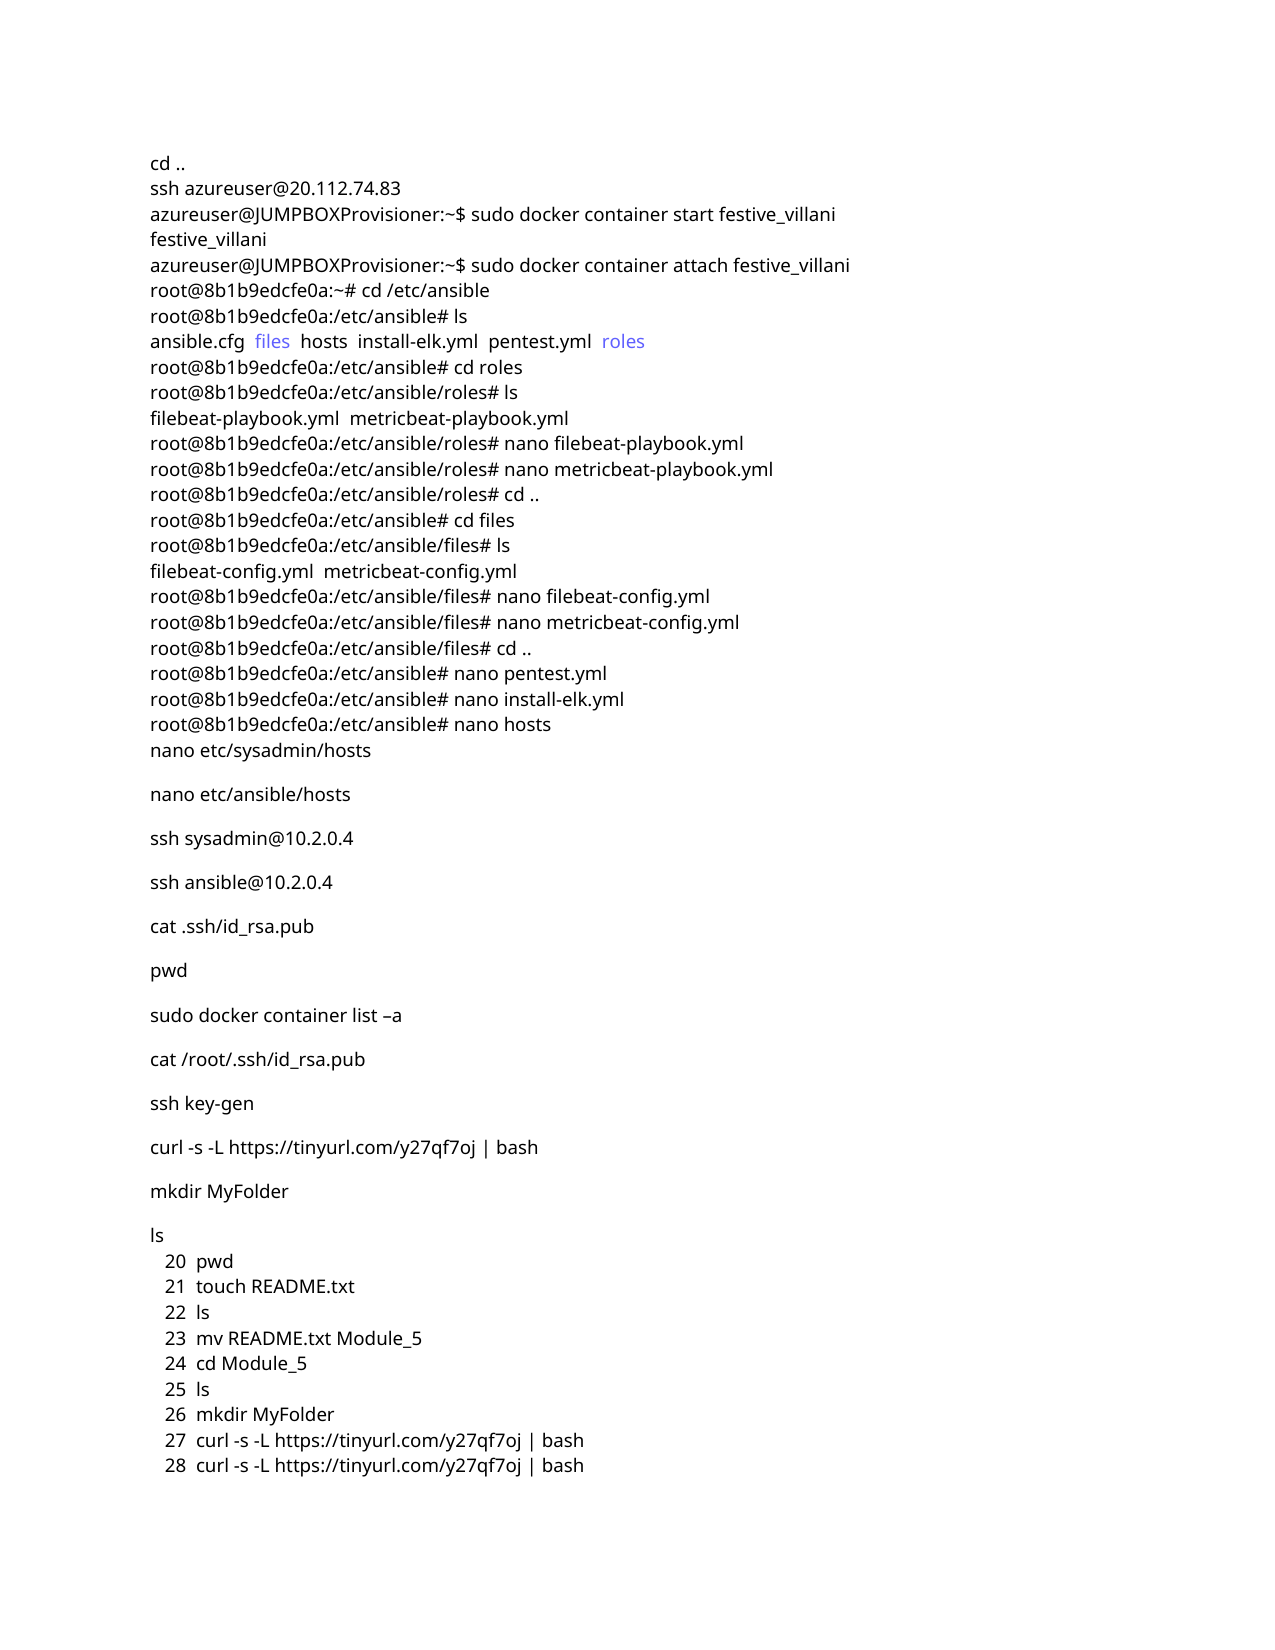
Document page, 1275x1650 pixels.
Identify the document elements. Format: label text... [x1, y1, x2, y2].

text root@8b1b9edcfe0a:/etc/ansible/roles# nano filebeat-playbook.yml [150, 431, 1125, 456]
text cd .. [150, 150, 1125, 176]
text ssh key-gen [150, 1090, 1125, 1116]
text 27 curl -s -L https://tinyurl.com/y27qf7oj | bash [150, 1427, 1125, 1452]
text azureuser@JUMPBOXProvisioner:~$ sudo docker container start festive_villani [150, 201, 1125, 227]
text 20 pwd [150, 1248, 1125, 1274]
text root@8b1b9edcfe0a:/etc/ansible/files# nano metricbeat-config.yml [150, 609, 1125, 635]
text root@8b1b9edcfe0a:/etc/ansible/files# cd .. [150, 635, 1125, 660]
text filebeat-config.yml metricbeat-config.yml [150, 558, 1125, 584]
text 26 mkdir MyFolder [150, 1401, 1125, 1427]
text sudo docker container list –a [150, 1002, 1125, 1027]
text root@8b1b9edcfe0a:~# cd /etc/ansible [150, 278, 1125, 303]
text root@8b1b9edcfe0a:/etc/ansible# cd files [150, 507, 1125, 533]
text root@8b1b9edcfe0a:/etc/ansible/files# ls [150, 533, 1125, 558]
text azureuser@JUMPBOXProvisioner:~$ sudo docker container attach festive_villani [150, 252, 1125, 278]
text root@8b1b9edcfe0a:/etc/ansible# ls [150, 303, 1125, 329]
text cat .ssh/id_rsa.pub [150, 914, 1125, 939]
text 25 ls [150, 1376, 1125, 1401]
text root@8b1b9edcfe0a:/etc/ansible/roles# ls [150, 380, 1125, 405]
text root@8b1b9edcfe0a:/etc/ansible# nano pentest.yml [150, 660, 1125, 686]
text filebeat-playbook.yml metricbeat-playbook.yml [150, 405, 1125, 431]
text 24 cd Module_5 [150, 1350, 1125, 1376]
text 21 touch README.txt [150, 1274, 1125, 1299]
text root@8b1b9edcfe0a:/etc/ansible/roles# nano metricbeat-playbook.yml [150, 456, 1125, 482]
text ssh sysadmin@10.2.0.4 [150, 825, 1125, 851]
text pwd [150, 958, 1125, 983]
text nano etc/ansible/hosts [150, 781, 1125, 807]
text cat /root/.ssh/id_rsa.pub [150, 1046, 1125, 1072]
text ssh ansible@10.2.0.4 [150, 869, 1125, 895]
text 23 mv README.txt Module_5 [150, 1325, 1125, 1350]
text root@8b1b9edcfe0a:/etc/ansible/roles# cd .. [150, 482, 1125, 507]
text mkdir MyFolder [150, 1179, 1125, 1204]
text 28 curl -s -L https://tinyurl.com/y27qf7oj | bash [150, 1452, 1125, 1478]
text ssh azureuser@20.112.74.83 [150, 176, 1125, 201]
text root@8b1b9edcfe0a:/etc/ansible# nano hosts [150, 711, 1125, 737]
text root@8b1b9edcfe0a:/etc/ansible# cd roles [150, 354, 1125, 380]
text root@8b1b9edcfe0a:/etc/ansible/files# nano filebeat-config.yml [150, 584, 1125, 609]
text ls [150, 1223, 1125, 1248]
text nano etc/sysadmin/hosts [150, 737, 1125, 762]
text curl -s -L https://tinyurl.com/y27qf7oj | bash [150, 1134, 1125, 1160]
text root@8b1b9edcfe0a:/etc/ansible# nano install-elk.yml [150, 686, 1125, 711]
text ansible.cfg files hosts install-elk.yml pentest.yml roles [150, 329, 1125, 354]
text 22 ls [150, 1299, 1125, 1325]
text festive_villani [150, 227, 1125, 252]
